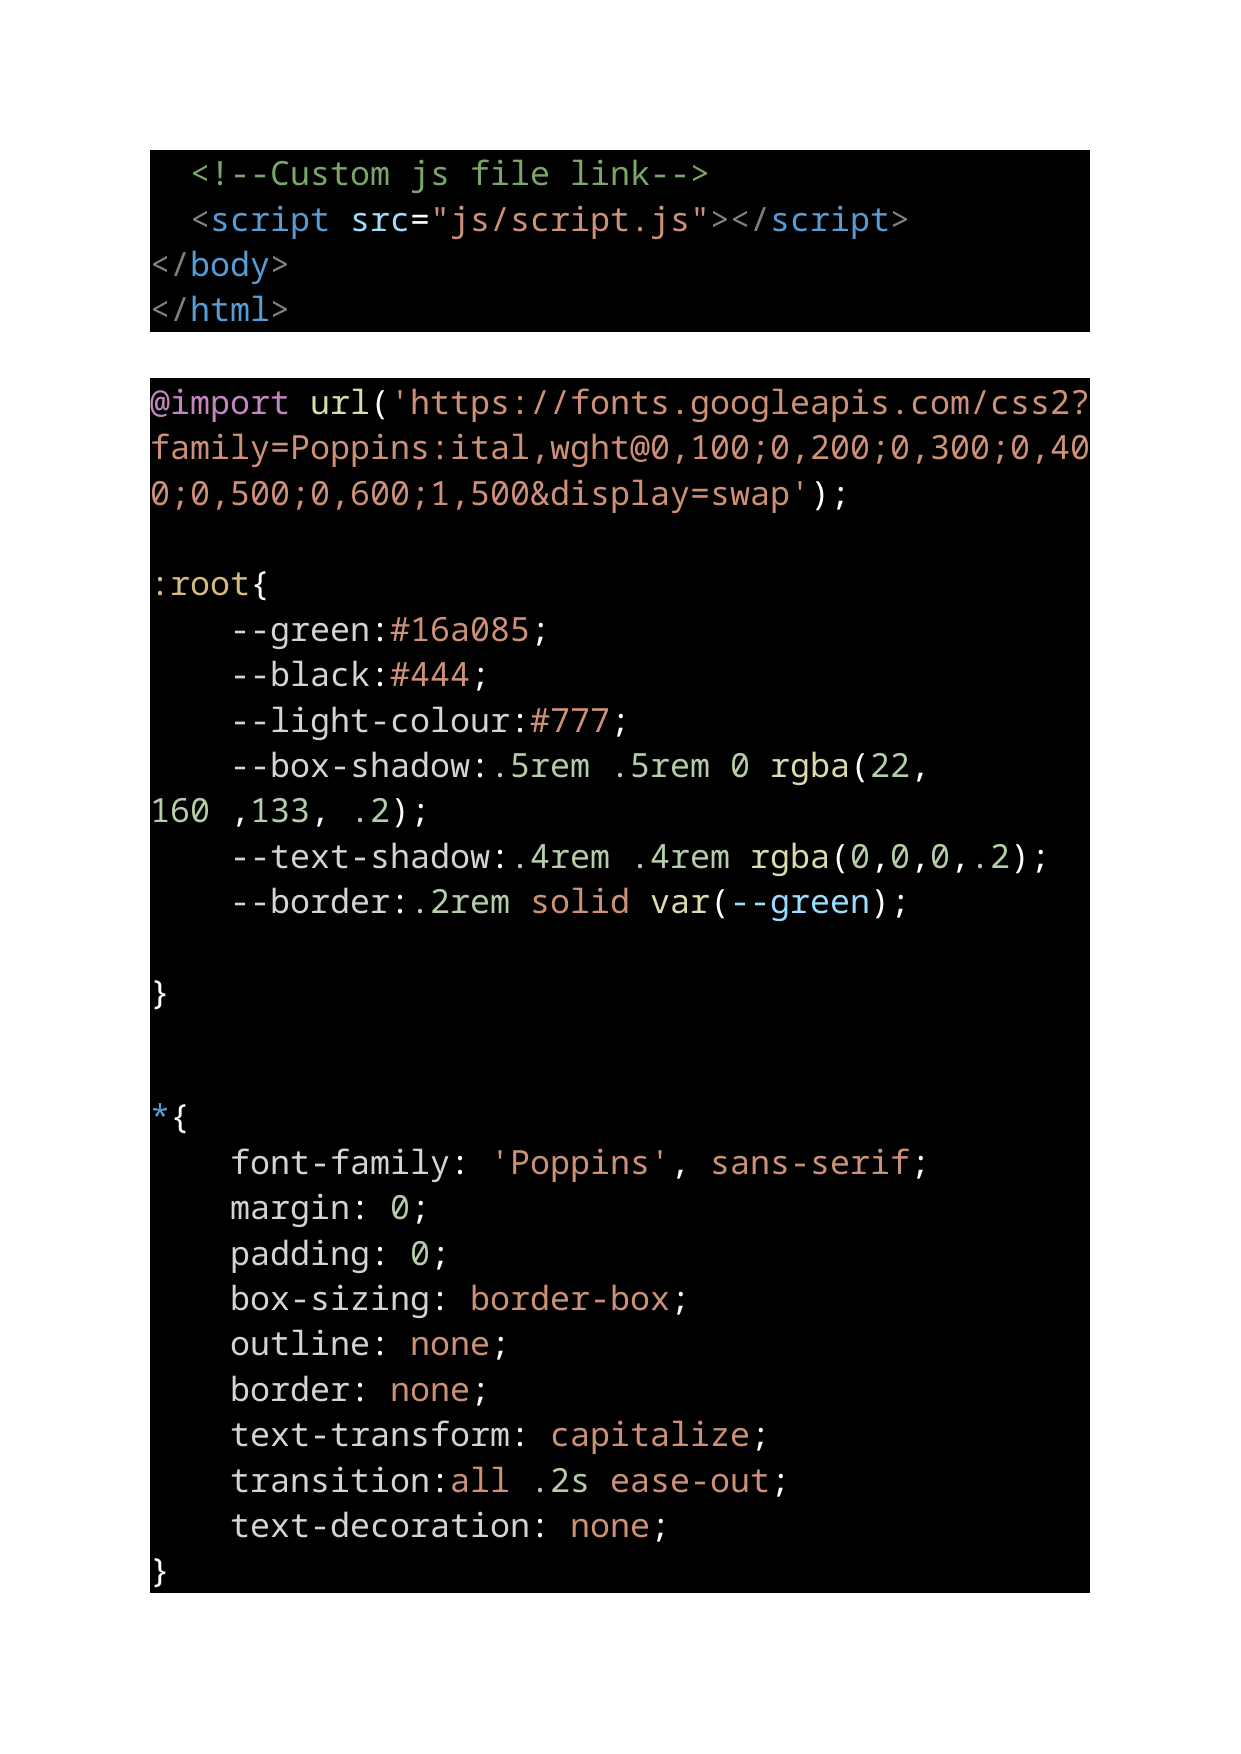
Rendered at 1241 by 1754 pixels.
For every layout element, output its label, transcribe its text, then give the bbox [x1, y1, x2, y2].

text @import url('https://fonts.googleapis.com/css2?family=Poppins:ital,wght@0,100;0,200;0,300;0,400;0,500;0,600;1,500&display=swap'); [150, 378, 1090, 515]
text --box-shadow:.5rem .5rem 0 rgba(22, 160 ,133, .2); [150, 742, 1090, 833]
text transition:all .2s ease-out; [150, 1456, 1090, 1502]
text text-transform: capitalize; [150, 1411, 1090, 1456]
text padding: 0; [150, 1229, 1090, 1275]
text </body> [150, 241, 1090, 286]
text --border:.2rem solid var(--green); [150, 878, 1090, 923]
text text-decoration: none; [150, 1502, 1090, 1547]
text --text-shadow:.4rem .4rem rgba(0,0,0,.2); [150, 833, 1090, 878]
text } [150, 969, 1090, 1014]
text box-sizing: border-box; [150, 1275, 1090, 1320]
text border: none; [150, 1366, 1090, 1411]
text } [150, 1547, 1090, 1593]
text <!--Custom js file link--> [150, 150, 1090, 195]
text <script src="js/script.js"></script> [150, 195, 1090, 241]
text </html> [150, 286, 1090, 332]
text --light-colour:#777; [150, 696, 1090, 742]
text --black:#444; [150, 651, 1090, 696]
text --green:#16a085; [150, 606, 1090, 651]
text *{ [150, 1093, 1090, 1138]
text margin: 0; [150, 1184, 1090, 1229]
text outline: none; [150, 1320, 1090, 1366]
text :root{ [150, 560, 1090, 606]
text font-family: 'Poppins', sans-serif; [150, 1138, 1090, 1184]
